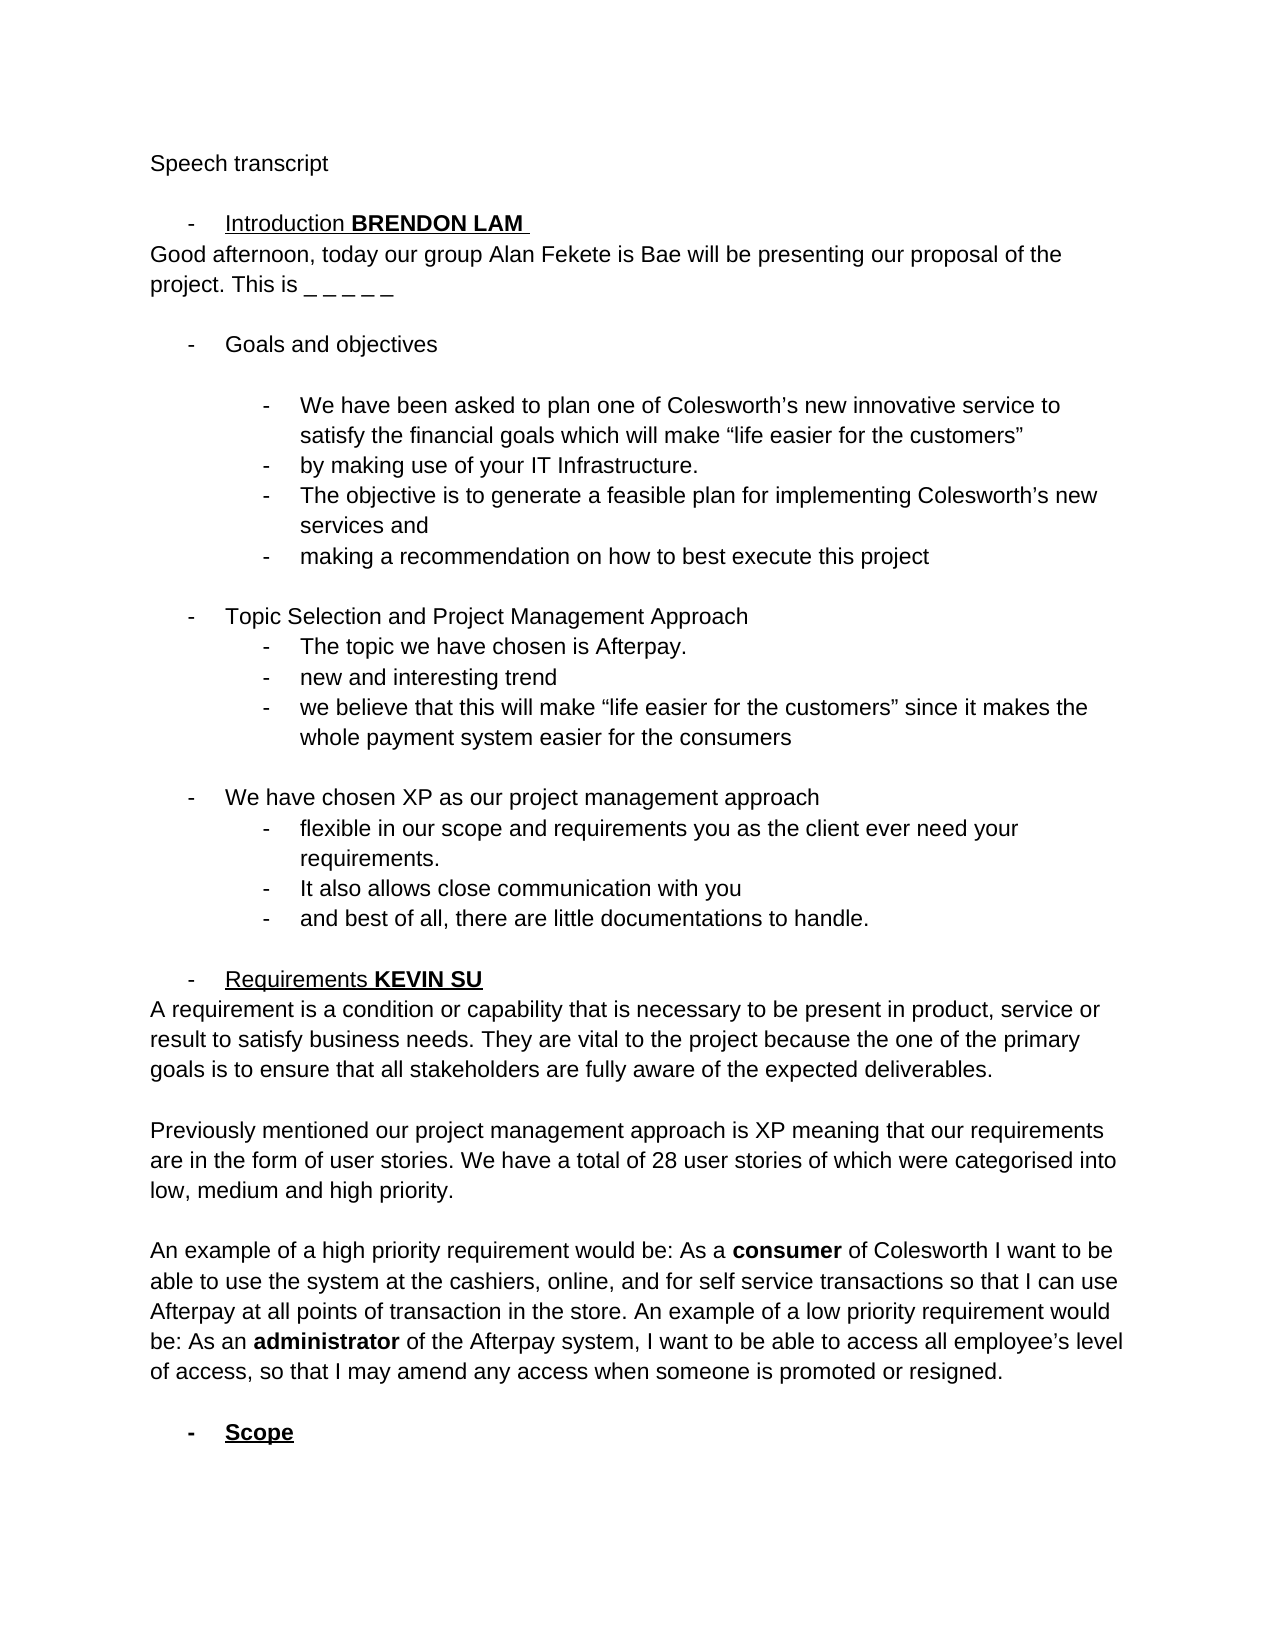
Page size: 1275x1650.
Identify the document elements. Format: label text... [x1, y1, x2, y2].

text Speech transcript [150, 150, 1125, 176]
list Goals and objectives [187, 331, 1125, 388]
list new and interesting trend [262, 663, 1125, 690]
list The objective is to generate a feasible plan for implementing Colesworth’s new services and [262, 482, 1125, 539]
text Good afternoon, today our group Alan Fekete is Bae will be presenting our proposal of the project. This is _ _ _ _ _ [150, 241, 1125, 297]
list We have chosen XP as our project management approach [187, 784, 1125, 811]
text Previously mentioned our project management approach is XP meaning that our requirements are in the form of user stories. We have a total of 28 user stories of which were categorised into low, medium and high priority. [150, 1117, 1125, 1203]
list Requirements KEVIN SU [187, 966, 1125, 992]
list by making use of your IT Infrastructure. [262, 452, 1125, 478]
list Topic Selection and Project Management Approach [187, 603, 1125, 629]
list The topic we have chosen is Afterpay. [262, 633, 1125, 660]
list making a recommendation on how to best execute this project [262, 543, 1125, 569]
text An example of a high priority requirement would be: As a consumer of Colesworth I want to be able to use the system at the cashiers, online, and for self service transactions so that I can use Afterpay at all points of transaction in the store. An example of a low priority requirement would be: As an administrator of the Afterpay system, I want to be able to access all employee’s level of access, so that I may amend any access when someone is promoted or resigned. [150, 1237, 1125, 1385]
list flexible in our scope and requirements you as the client ever need your requirements. [262, 814, 1125, 871]
list we believe that this will make “life easier for the customers” since it makes the whole payment system easier for the consumers [262, 694, 1125, 750]
list Introduction BRENDON LAM [187, 210, 1125, 237]
list Scope [187, 1419, 1125, 1445]
text A requirement is a condition or capability that is necessary to be present in product, service or result to satisfy business needs. They are vital to the project because the one of the primary goals is to ensure that all stakeholders are fully aware of the expected deliverables. [150, 996, 1125, 1083]
list and best of all, there are little documentations to handle. [262, 905, 1125, 932]
list We have been asked to plan one of Colesworth’s new innovative service to satisfy the financial goals which will make “life easier for the customers” [262, 392, 1125, 448]
list It also allows close communication with you [262, 875, 1125, 901]
